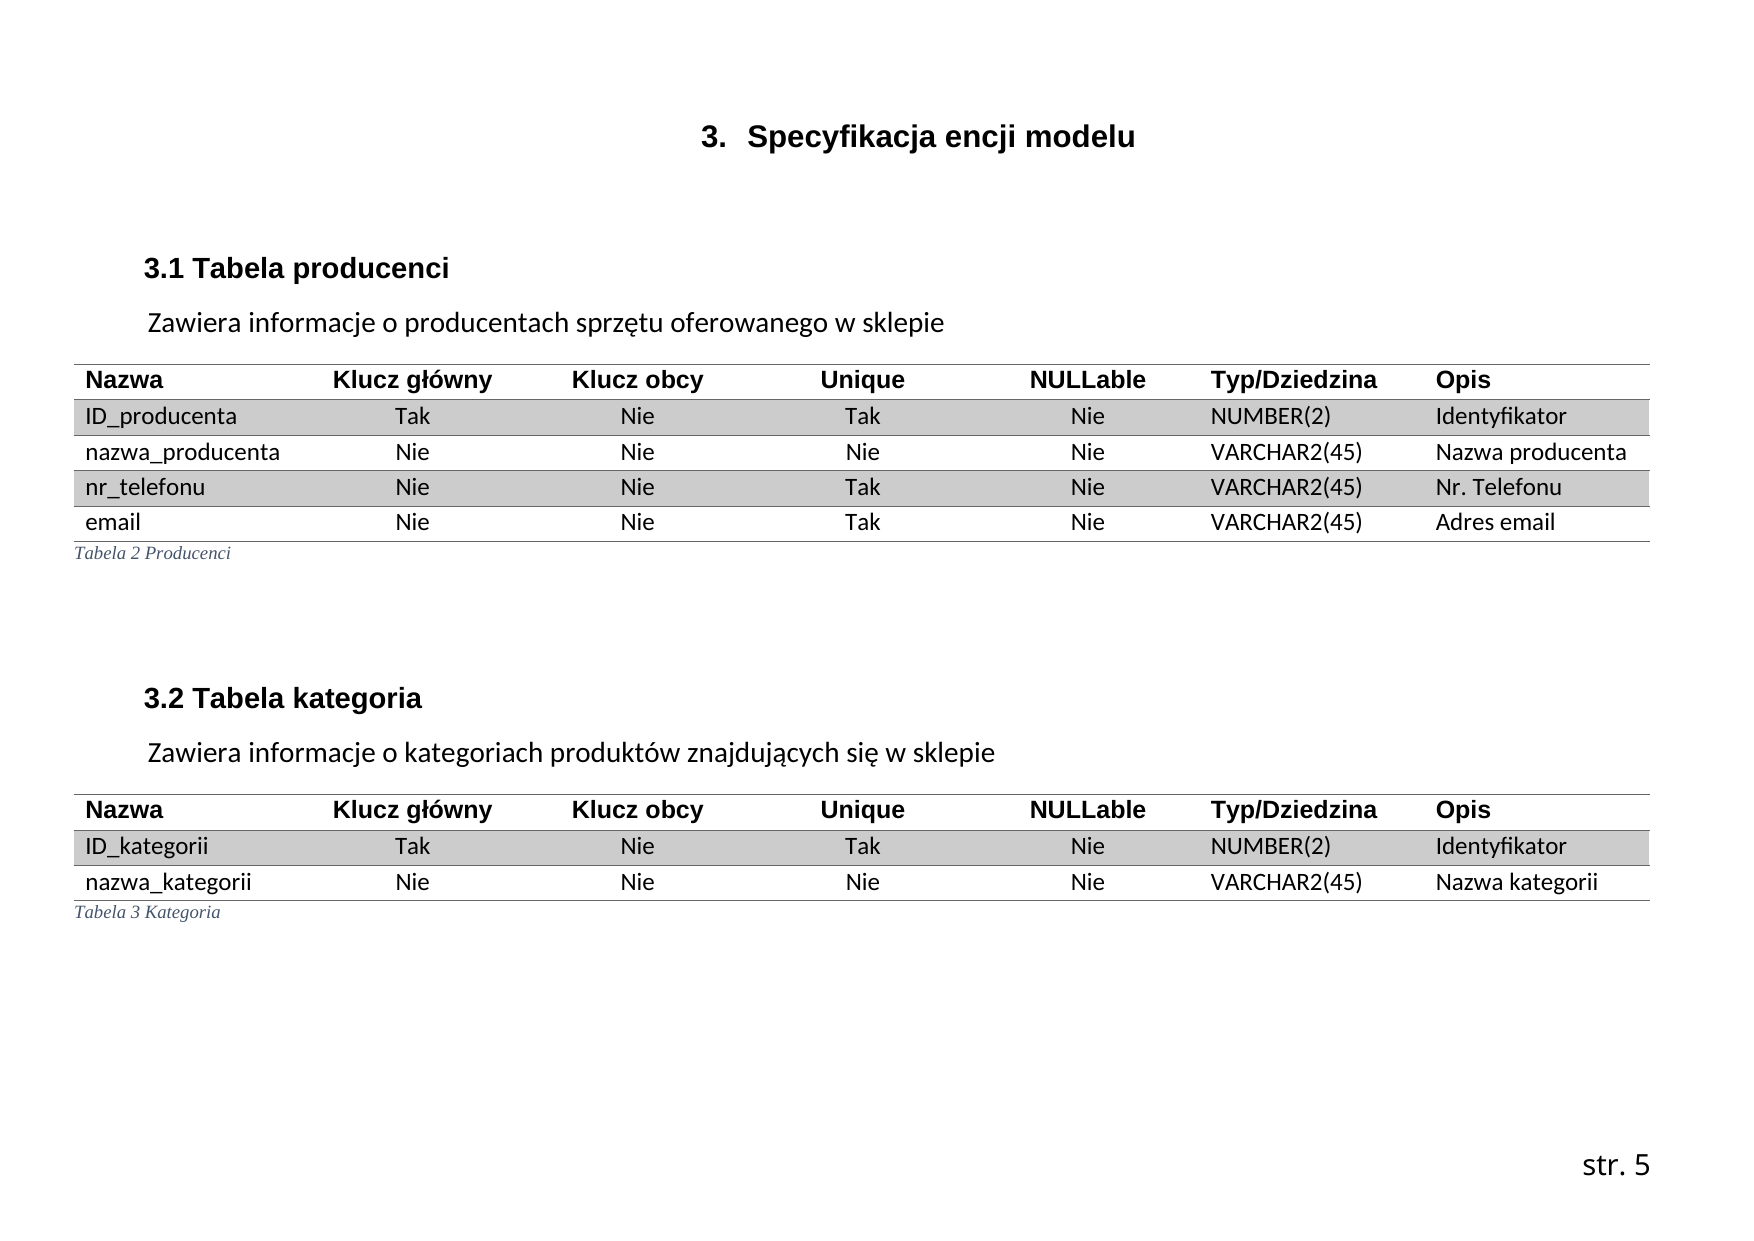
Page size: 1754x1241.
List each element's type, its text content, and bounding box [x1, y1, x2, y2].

table_cell Nie [974, 507, 1199, 541]
table_cell Nr. Telefonu [1424, 471, 1649, 506]
subtitle Tabela kategoria [143, 682, 1651, 715]
table_cell ID_kategorii [74, 831, 299, 865]
table_cell VARCHAR2(45) [1199, 471, 1424, 506]
table_header Unique [749, 365, 974, 399]
table_cell Nie [524, 831, 749, 865]
text Tabela 3 Kategoria [74, 901, 1651, 923]
table_header Nazwa [74, 795, 299, 829]
table_cell Tak [749, 507, 974, 541]
table_cell Tak [749, 471, 974, 506]
table_header Klucz obcy [524, 795, 749, 829]
subtitle Specyfikacja encji modelu [186, 118, 1651, 154]
table_header Klucz główny [299, 795, 524, 829]
table_header NULLable [974, 795, 1199, 829]
table_header Typ/Dziedzina [1199, 795, 1424, 829]
table_cell Tak [299, 831, 524, 865]
table_header Klucz główny [299, 365, 524, 399]
table_cell nazwa_kategorii [74, 866, 299, 900]
text Zawiera informacje o producentach sprzętu oferowanego w sklepie [74, 304, 1653, 364]
table_cell Nie [974, 436, 1199, 470]
table_cell ID_producenta [74, 400, 299, 435]
table_cell nazwa_producenta [74, 436, 299, 470]
text Tabela 2 Producenci [74, 542, 1651, 563]
table_cell Nie [974, 400, 1199, 435]
table_header Opis [1424, 365, 1649, 399]
table_cell Tak [299, 400, 524, 435]
table_cell Nie [524, 436, 749, 470]
text Zawiera informacje o kategoriach produktów znajdujących się w sklepie [74, 734, 1651, 794]
table_cell Tak [749, 400, 974, 435]
table_cell Nie [299, 507, 524, 541]
table_cell Nie [749, 866, 974, 900]
table_cell Identyfikator [1424, 400, 1649, 435]
table_header Unique [749, 795, 974, 829]
table_cell Adres email [1424, 507, 1649, 541]
table_cell Nie [299, 436, 524, 470]
table_cell nr_telefonu [74, 471, 299, 506]
table_cell VARCHAR2(45) [1199, 436, 1424, 470]
table_header Opis [1424, 795, 1649, 829]
table_cell Nie [974, 831, 1199, 865]
table_header Typ/Dziedzina [1199, 365, 1424, 399]
table_cell Nie [524, 507, 749, 541]
table_cell Nie [749, 436, 974, 470]
table_cell Nie [299, 866, 524, 900]
table_cell Nie [974, 471, 1199, 506]
subtitle Tabela producenci [143, 251, 1651, 285]
table_cell Nie [524, 400, 749, 435]
table_cell VARCHAR2(45) [1199, 507, 1424, 541]
table_cell NUMBER(2) [1199, 400, 1424, 435]
table_cell Nie [299, 471, 524, 506]
table_header Nazwa [74, 365, 299, 399]
table_cell Nazwa kategorii [1424, 866, 1649, 900]
table_cell Nie [974, 866, 1199, 900]
table_cell Nie [524, 866, 749, 900]
table_cell Identyfikator [1424, 831, 1649, 865]
table_cell Tak [749, 831, 974, 865]
table_cell Nazwa producenta [1424, 436, 1649, 470]
table_header Klucz obcy [524, 365, 749, 399]
table_cell Nie [524, 471, 749, 506]
table_cell VARCHAR2(45) [1199, 866, 1424, 900]
table_cell email [74, 507, 299, 541]
table_cell NUMBER(2) [1199, 831, 1424, 865]
table_header NULLable [974, 365, 1199, 399]
